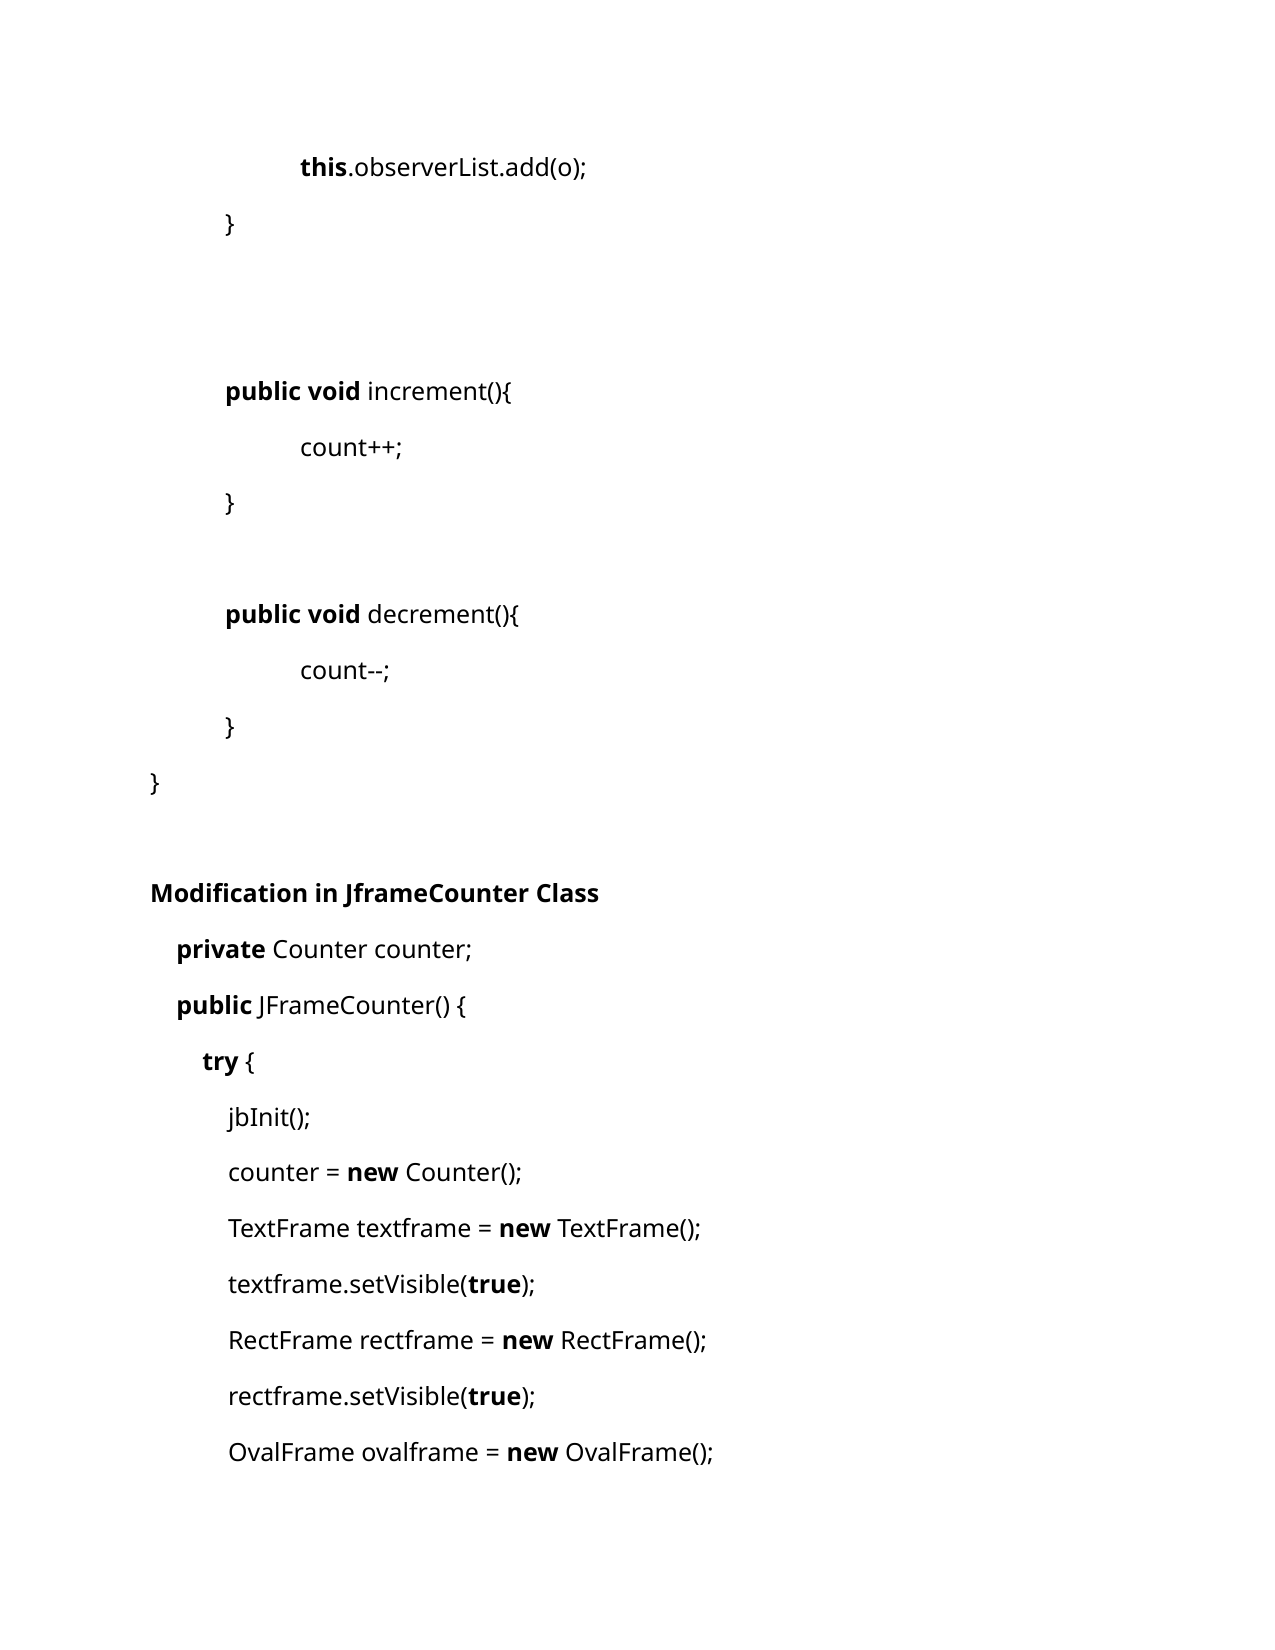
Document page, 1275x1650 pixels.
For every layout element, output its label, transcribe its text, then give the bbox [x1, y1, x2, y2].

text RectFrame rectframe = new RectFrame(); [150, 1322, 1125, 1357]
text } [150, 764, 1125, 798]
text count++; [150, 429, 1125, 463]
text public void decrement(){ [150, 597, 1125, 631]
text } [150, 708, 1125, 742]
text public JFrameCounter() { [150, 987, 1125, 1022]
text private Counter counter; [150, 932, 1125, 966]
text this.observerList.add(o); [150, 150, 1125, 184]
text Modification in JframeCounter Class [150, 876, 1125, 910]
text textframe.setVisible(true); [150, 1267, 1125, 1301]
text rectframe.setVisible(true); [150, 1378, 1125, 1412]
text counter = new Counter(); [150, 1155, 1125, 1189]
text public void increment(){ [150, 373, 1125, 407]
text try { [150, 1043, 1125, 1077]
text jbInit(); [150, 1099, 1125, 1133]
text } [150, 206, 1125, 240]
text count--; [150, 652, 1125, 687]
text OvalFrame ovalframe = new OvalFrame(); [150, 1434, 1125, 1468]
text } [150, 485, 1125, 519]
text TextFrame textframe = new TextFrame(); [150, 1211, 1125, 1245]
